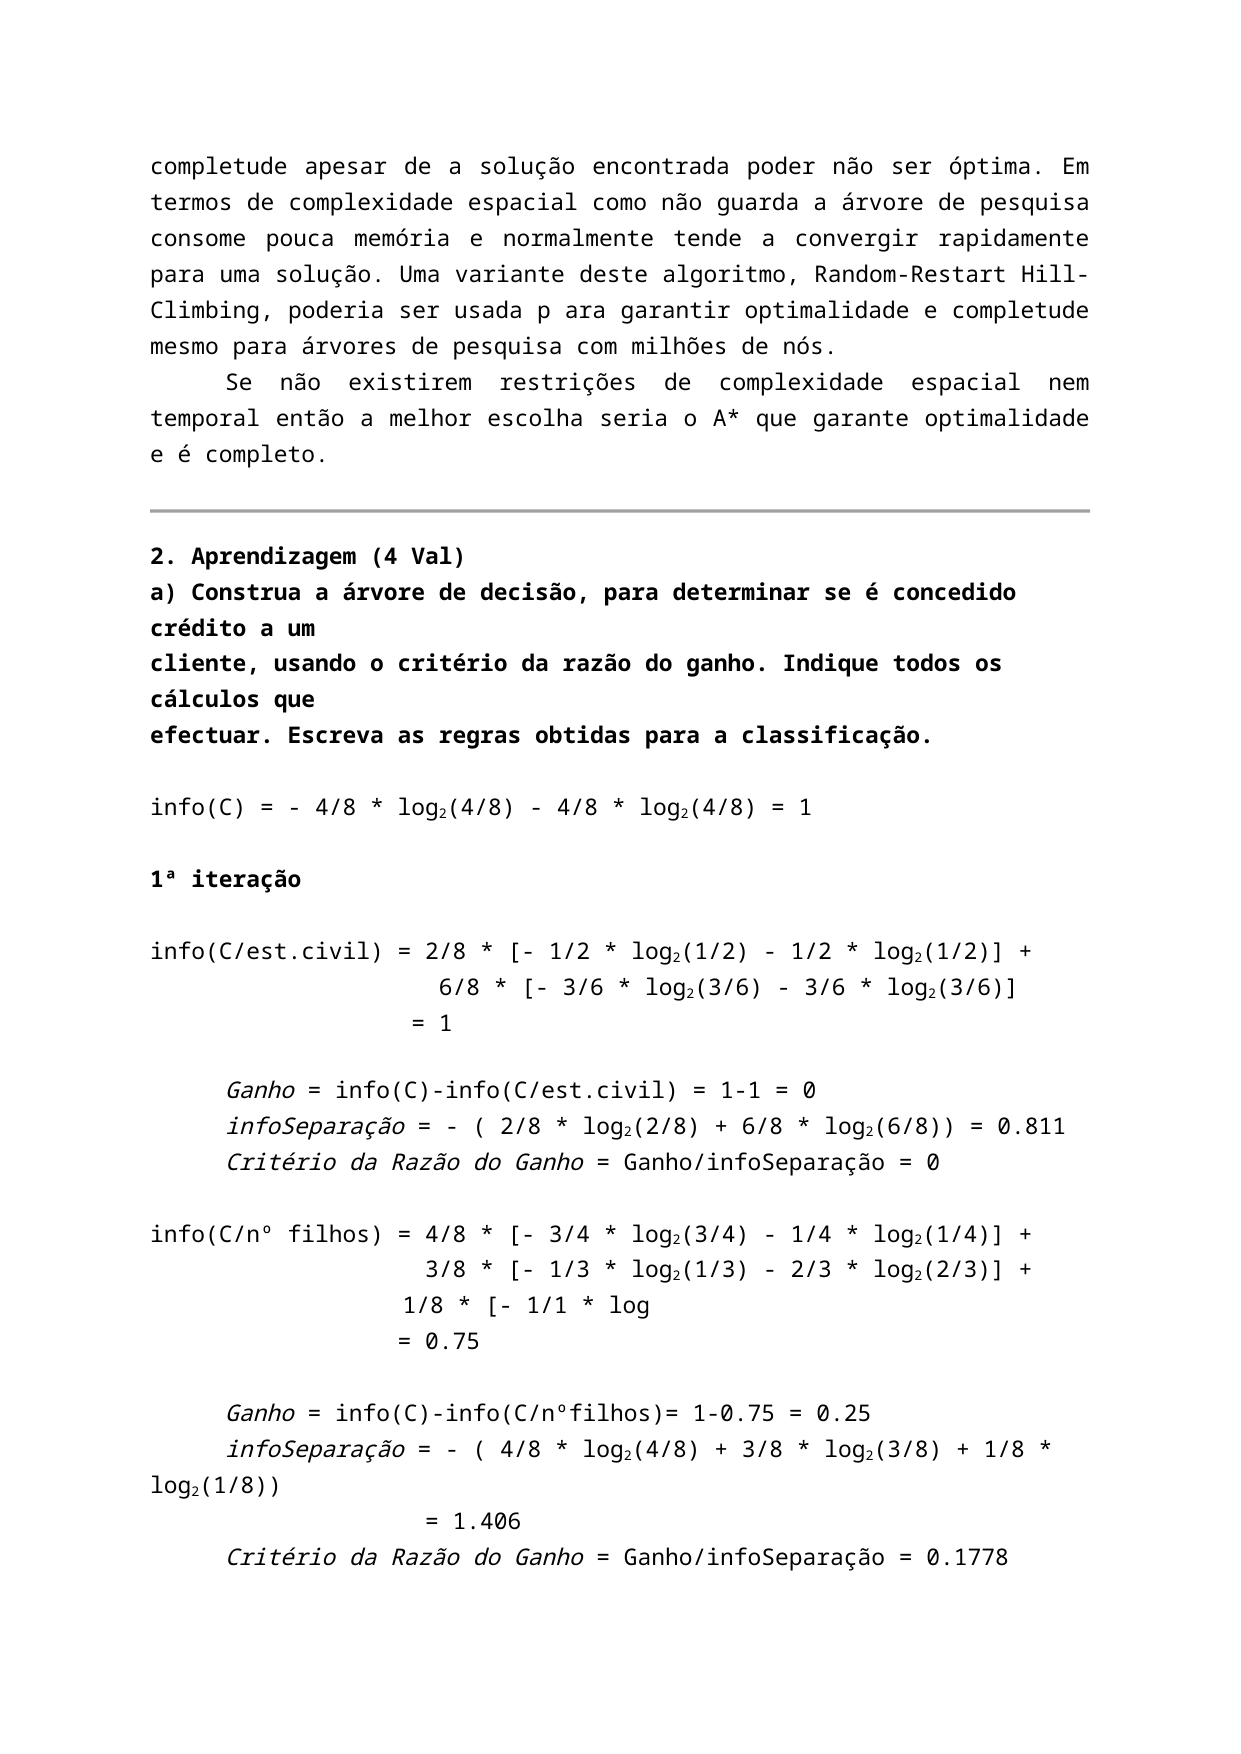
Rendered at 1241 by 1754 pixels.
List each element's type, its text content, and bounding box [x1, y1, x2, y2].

text Critério da Razão do Ganho = Ganho/infoSeparação = 0 [150, 1146, 1090, 1177]
text Critério da Razão do Ganho = Ganho/infoSeparação = 0.1778 [150, 1541, 1090, 1572]
text = 0.75 [150, 1325, 1090, 1357]
text Ganho = info(C)-info(C/est.civil) = 1-1 = 0 [150, 1074, 1090, 1105]
text 3/8 * [- 1/3 * log2(1/3) - 2/3 * log2(2/3)] + [150, 1253, 1090, 1285]
text info(C/est.civil) = 2/8 * [- 1/2 * log2(1/2) - 1/2 * log2(1/2)] + [150, 935, 1090, 966]
text infoSeparação = - ( 2/8 * log2(2/8) + 6/8 * log2(6/8)) = 0.811 [150, 1110, 1090, 1141]
text infoSeparação = - ( 4/8 * log2(4/8) + 3/8 * log2(3/8) + 1/8 * log2(1/8)) [150, 1433, 1090, 1500]
text 1/8 * [- 1/1 * log [150, 1289, 1090, 1321]
text info(C/nº filhos) = 4/8 * [- 3/4 * log2(3/4) - 1/4 * log2(1/4)] + [150, 1217, 1090, 1249]
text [150, 150, 1090, 361]
text efectuar. Escreva as regras obtidas para a classificação. [150, 719, 1090, 751]
text Se não existirem restrições de complexidade espacial nem temporal então a melhor escolha seria o A* que garante optimalidade e é completo. [150, 366, 1090, 469]
text a) Construa a árvore de decisão, para determinar se é concedido crédito a um [150, 576, 1090, 643]
text 6/8 * [- 3/6 * log2(3/6) - 3/6 * log2(3/6)] [150, 971, 1090, 1002]
text info(C) = - 4/8 * log2(4/8) - 4/8 * log2(4/8) = 1 [150, 791, 1090, 822]
text 1ª iteração [150, 863, 1090, 894]
text cliente, usando o critério da razão do ganho. Indique todos os cálculos que [150, 647, 1090, 714]
text = 1.406 [150, 1505, 1090, 1536]
text 2. Aprendizagem (4 Val) [150, 539, 1090, 571]
text Ganho = info(C)-info(C/nºfilhos)= 1-0.75 = 0.25 [150, 1397, 1090, 1428]
text = 1 [150, 1007, 1090, 1038]
